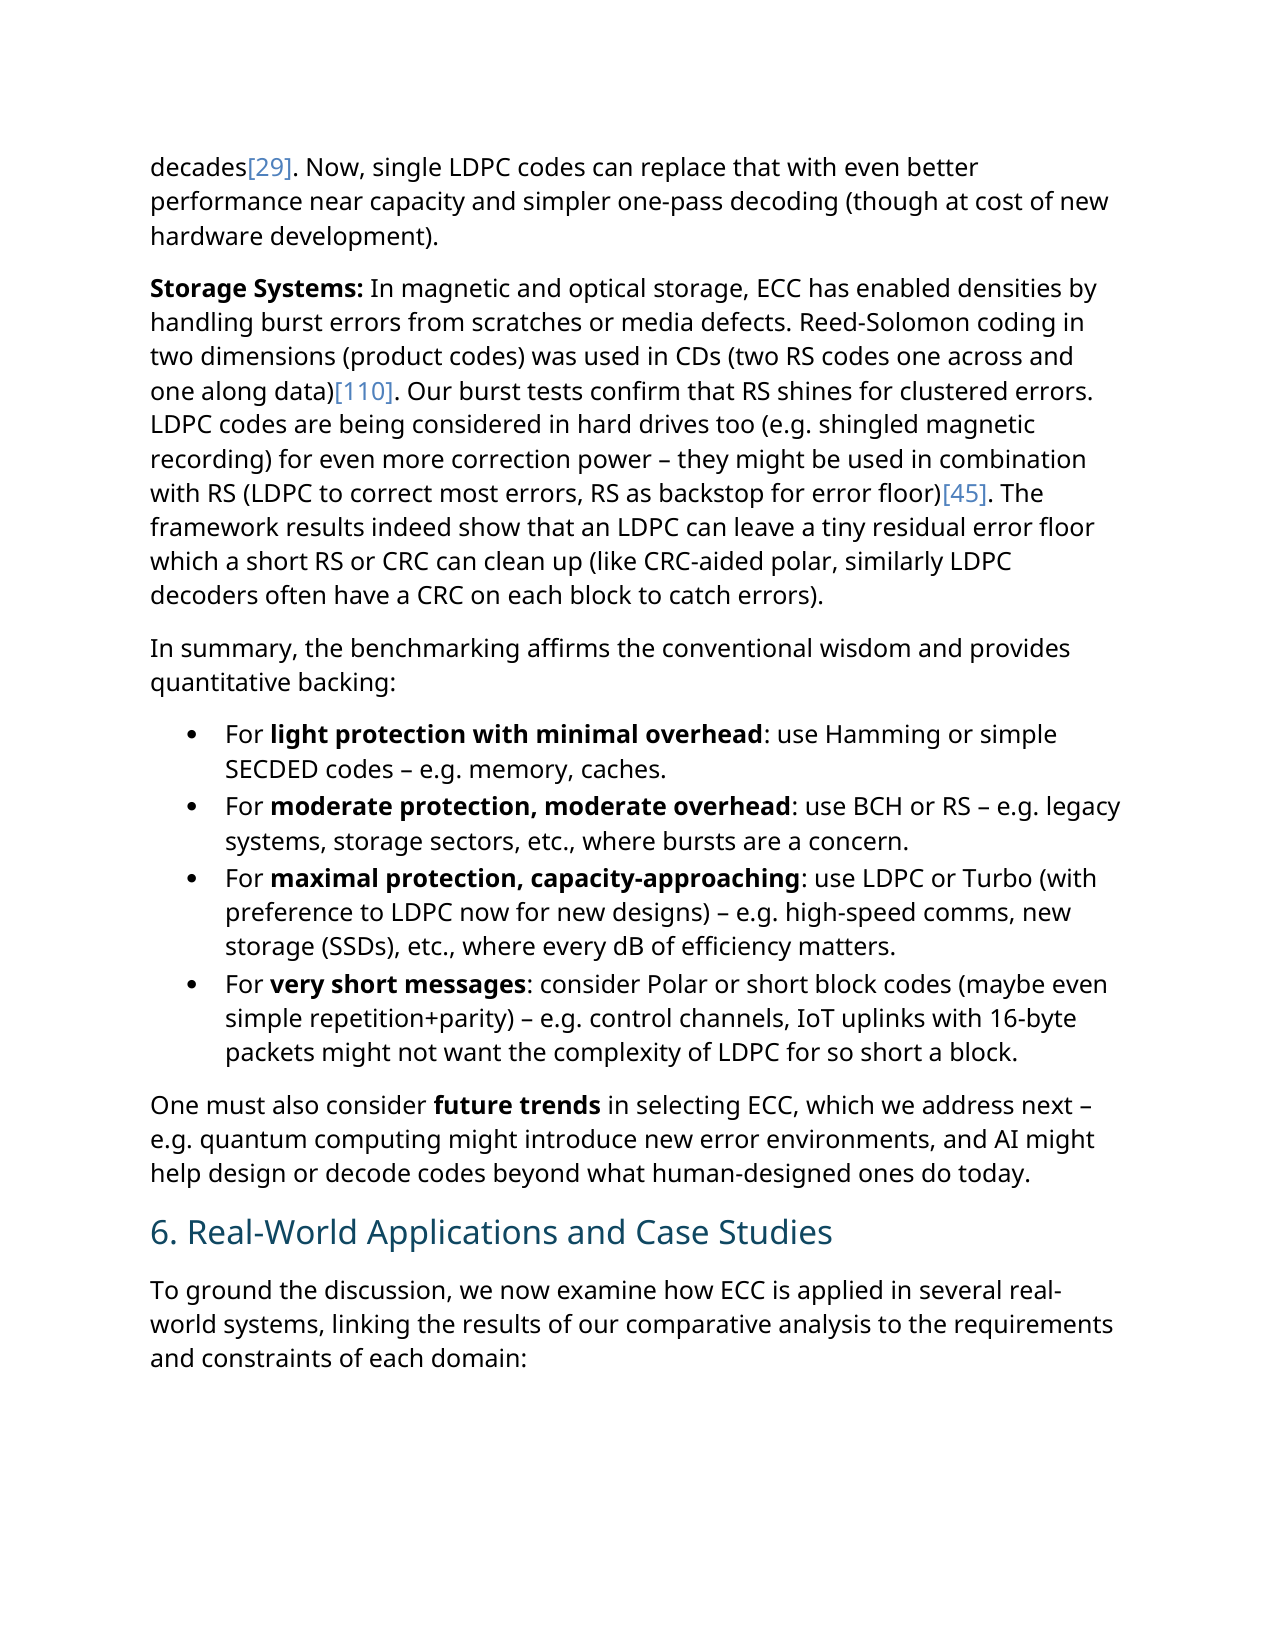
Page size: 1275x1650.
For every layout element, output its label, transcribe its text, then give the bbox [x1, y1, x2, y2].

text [150, 150, 1125, 252]
subtitle 6. Real-World Applications and Case Studies [150, 1209, 1125, 1254]
list For light protection with minimal overhead: use Hamming or simple SECDED codes – e.g. memory, caches. [187, 717, 1125, 785]
text Storage Systems: In magnetic and optical storage, ECC has enabled densities by handling burst errors from scratches or media defects. Reed-Solomon coding in two dimensions (product codes) was used in CDs (two RS codes one across and one along data)[110]. Our burst tests confirm that RS shines for clustered errors. LDPC codes are being considered in hard drives too (e.g. shingled magnetic recording) for even more correction power – they might be used in combination with RS (LDPC to correct most errors, RS as backstop for error floor)[45]. The framework results indeed show that an LDPC can leave a tiny residual error floor which a short RS or CRC can clean up (like CRC-aided polar, similarly LDPC decoders often have a CRC on each block to catch errors). [150, 271, 1125, 612]
text To ground the discussion, we now examine how ECC is applied in several real-world systems, linking the results of our comparative analysis to the requirements and constraints of each domain: [150, 1273, 1125, 1375]
text One must also consider future trends in selecting ECC, which we address next – e.g. quantum computing might introduce new error environments, and AI might help design or decode codes beyond what human-designed ones do today. [150, 1088, 1125, 1190]
text In summary, the benchmarking affirms the conventional wisdom and provides quantitative backing: [150, 630, 1125, 698]
list For moderate protection, moderate overhead: use BCH or RS – e.g. legacy systems, storage sectors, etc., where bursts are a concern. [187, 789, 1125, 857]
list For maximal protection, capacity-approaching: use LDPC or Turbo (with preference to LDPC now for new designs) – e.g. high-speed comms, new storage (SSDs), etc., where every dB of efficiency matters. [187, 861, 1125, 963]
list For very short messages: consider Polar or short block codes (maybe even simple repetition+parity) – e.g. control channels, IoT uplinks with 16-byte packets might not want the complexity of LDPC for so short a block. [187, 967, 1125, 1069]
